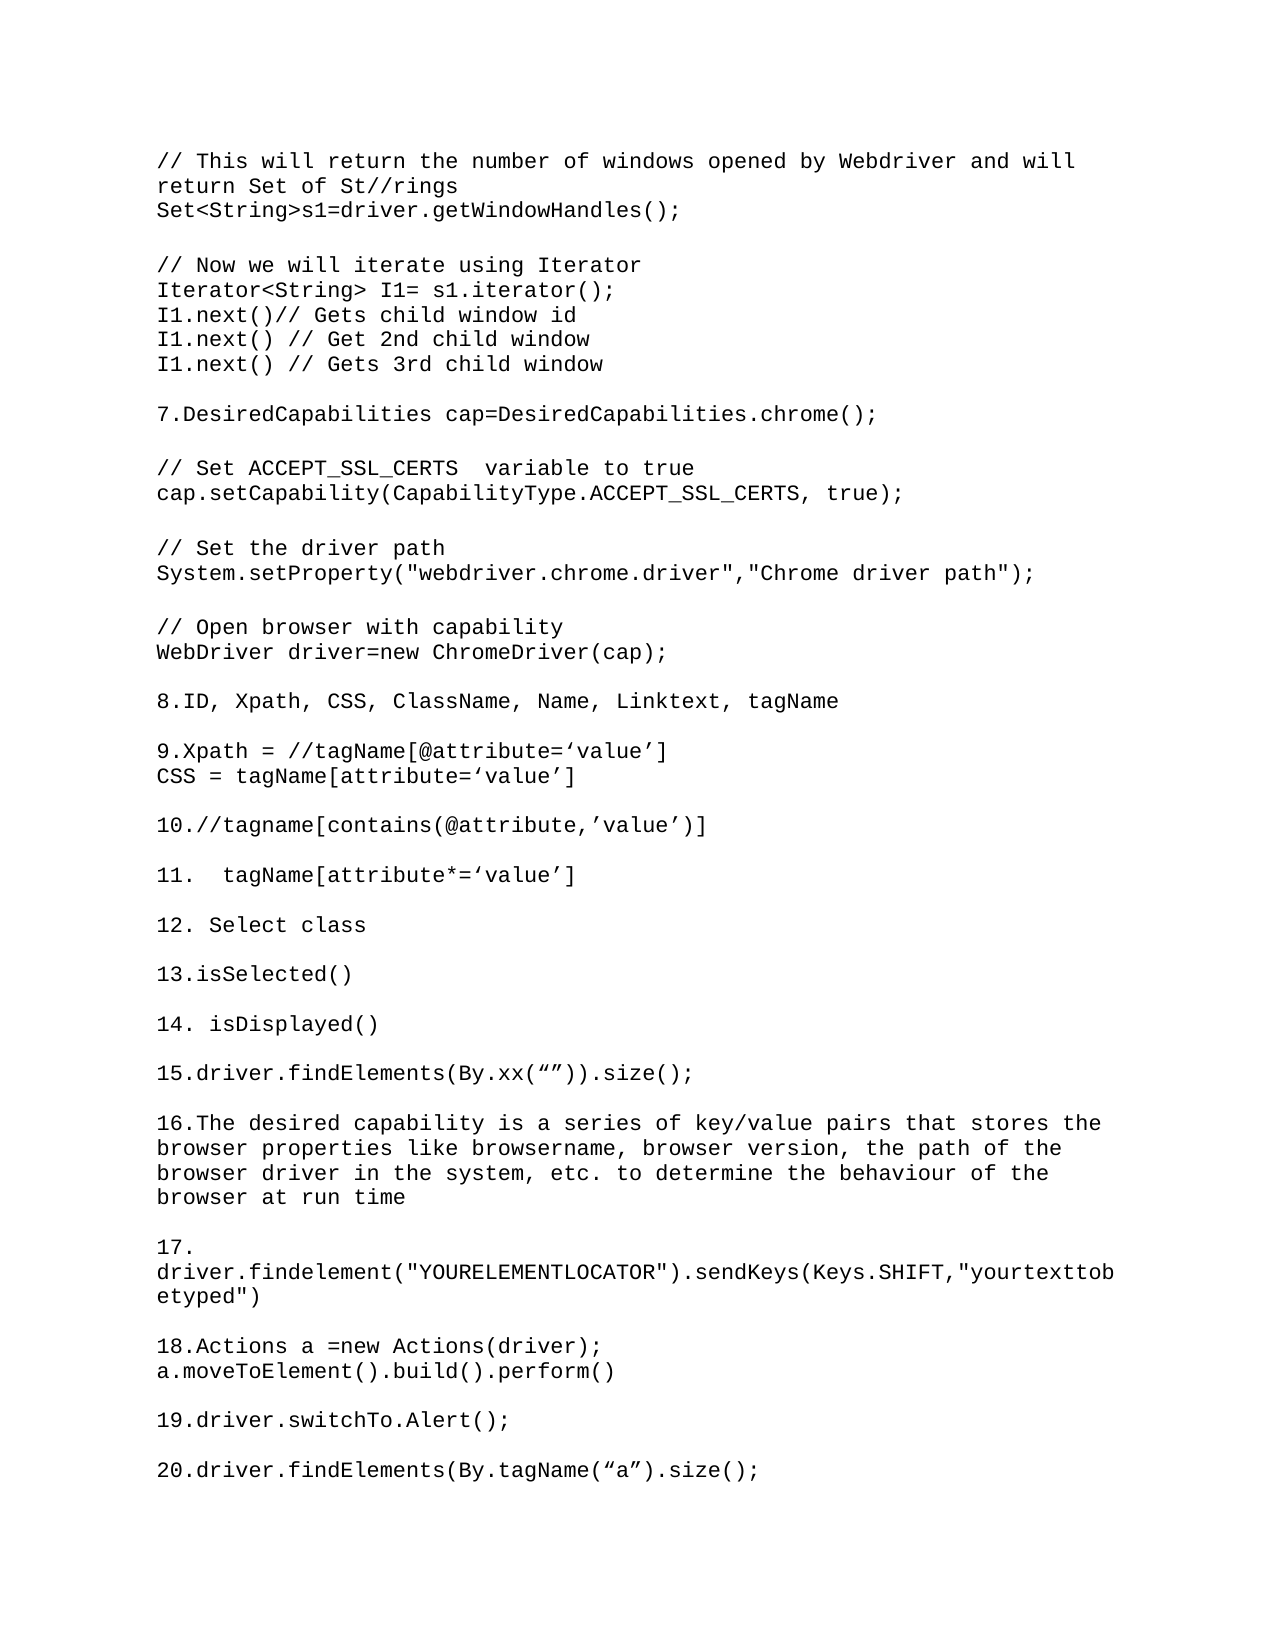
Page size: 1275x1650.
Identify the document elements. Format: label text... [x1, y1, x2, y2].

text 14. isDisplayed() [156, 1013, 1118, 1038]
text Set<String>s1=driver.getWindowHandles(); [156, 199, 1118, 224]
text cap.setCapability(CapabilityType.ACCEPT_SSL_CERTS, true); [156, 482, 1118, 507]
text 7.DesiredCapabilities cap=DesiredCapabilities.chrome(); [156, 403, 1118, 428]
text 20.driver.findElements(By.tagName(“a”).size(); [156, 1459, 1118, 1484]
text I1.next() // Get 2nd child window [156, 328, 1118, 353]
text WebDriver driver=new ChromeDriver(cap); [156, 641, 1118, 666]
text 19.driver.switchTo.Alert(); [156, 1409, 1118, 1434]
text 9.Xpath = //tagName[@attribute=‘value’] [156, 740, 1118, 765]
text I1.next()// Gets child window id [156, 304, 1118, 328]
text 17. driver.findelement("YOURELEMENTLOCATOR").sendKeys(Keys.SHIFT,"yourtexttobetyped") [156, 1236, 1118, 1310]
text // Set ACCEPT_SSL_CERTS variable to true [156, 457, 1118, 482]
text CSS = tagName[attribute=‘value’] [156, 765, 1118, 790]
text 15.driver.findElements(By.xx(“”)).size(); [156, 1062, 1118, 1087]
text 8.ID, Xpath, CSS, ClassName, Name, Linktext, tagName [156, 691, 1118, 715]
text 18.Actions a =new Actions(driver); [156, 1335, 1118, 1360]
text a.moveToElement().build().perform() [156, 1360, 1118, 1385]
text System.setProperty("webdriver.chrome.driver","Chrome driver path"); [156, 562, 1118, 586]
text 11. tagName[attribute*=‘value’] [156, 864, 1118, 889]
text 13.isSelected() [156, 963, 1118, 988]
text Iterator<String> I1= s1.iterator(); [156, 279, 1118, 304]
text // Set the driver path [156, 537, 1118, 562]
text // Now we will iterate using Iterator [156, 254, 1118, 279]
text 16.The desired capability is a series of key/value pairs that stores the browser properties like browsername, browser version, the path of the browser driver in the system, etc. to determine the behaviour of the browser at run time [156, 1112, 1118, 1211]
text 12. Select class [156, 914, 1118, 938]
text 10.//tagname[contains(@attribute,’value’)] [156, 814, 1118, 839]
text // Open browser with capability [156, 616, 1118, 641]
text // This will return the number of windows opened by Webdriver and will return Set of St//rings [156, 150, 1118, 199]
text I1.next() // Gets 3rd child window [156, 353, 1118, 378]
